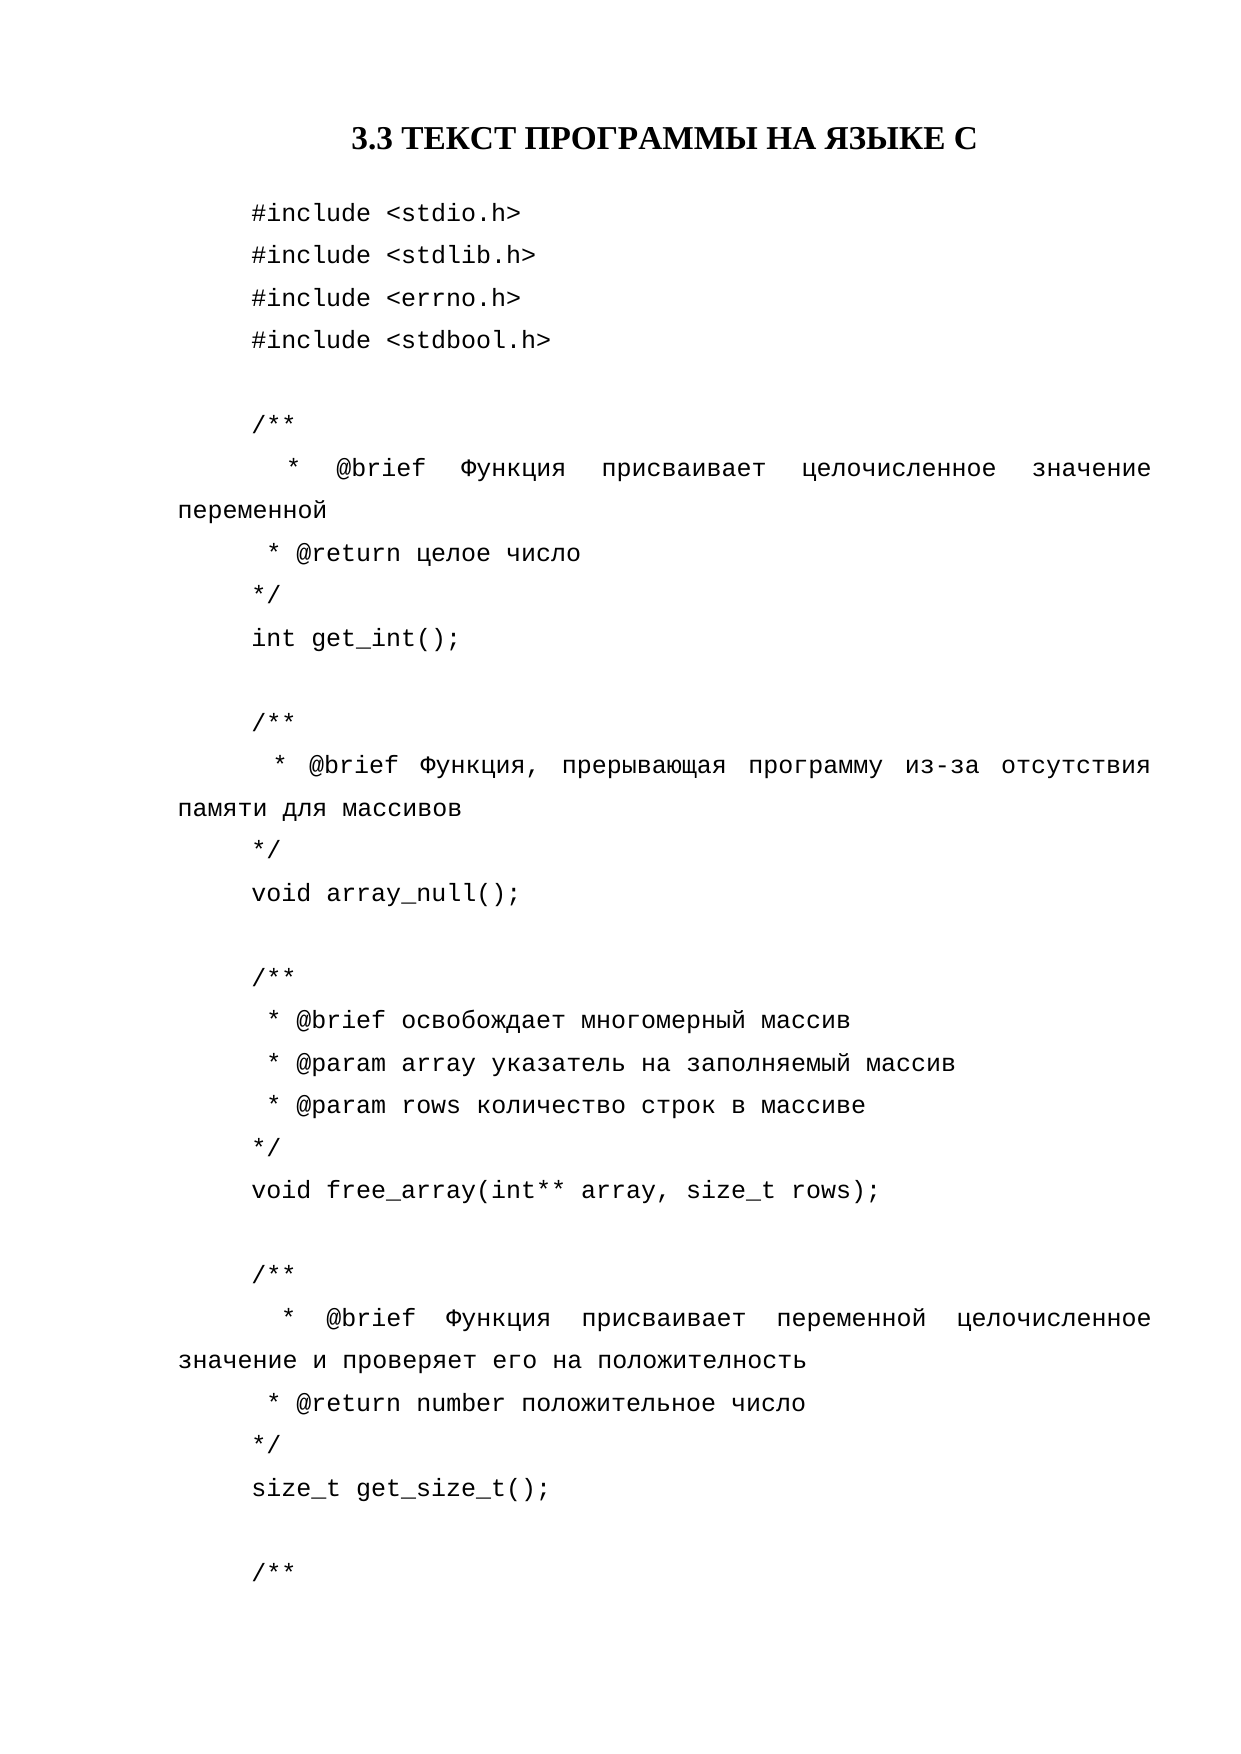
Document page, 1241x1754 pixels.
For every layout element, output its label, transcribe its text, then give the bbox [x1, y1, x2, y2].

text */ [177, 583, 1152, 611]
text * @param array указатель на заполняемый массив [177, 1051, 1152, 1079]
text void array_null(); [177, 881, 1152, 909]
text * @brief Функция присваивает целочисленное значение переменной [177, 456, 1152, 526]
text * @param rows количество строк в массиве [177, 1093, 1152, 1121]
text #include <stdlib.h> [177, 243, 1152, 271]
text #include <stdbool.h> [177, 328, 1152, 356]
text * @brief освобождает многомерный массив [177, 1008, 1152, 1036]
text * @return целое число [177, 541, 1152, 569]
text */ [177, 1433, 1152, 1461]
text #include <stdio.h> [177, 201, 1152, 229]
text #include <errno.h> [177, 286, 1152, 314]
text int get_int(); [177, 626, 1152, 654]
text */ [177, 1136, 1152, 1164]
text /** [177, 413, 1152, 441]
text */ [177, 838, 1152, 866]
text /** [177, 711, 1152, 739]
text 3.3 Текст программы на языке C [177, 118, 1152, 156]
text * @brief Функция присваивает переменной целочисленное значение и проверяет его на положителность [177, 1306, 1152, 1376]
text * @brief Функция, прерывающая программу из-за отсутствия памяти для массивов [177, 753, 1152, 824]
text * @return number положительное число [177, 1391, 1152, 1419]
text void free_array(int** array, size_t rows); [177, 1178, 1152, 1206]
text /** [177, 1561, 1152, 1589]
text size_t get_size_t(); [177, 1476, 1152, 1504]
text /** [177, 1263, 1152, 1291]
text /** [177, 966, 1152, 994]
